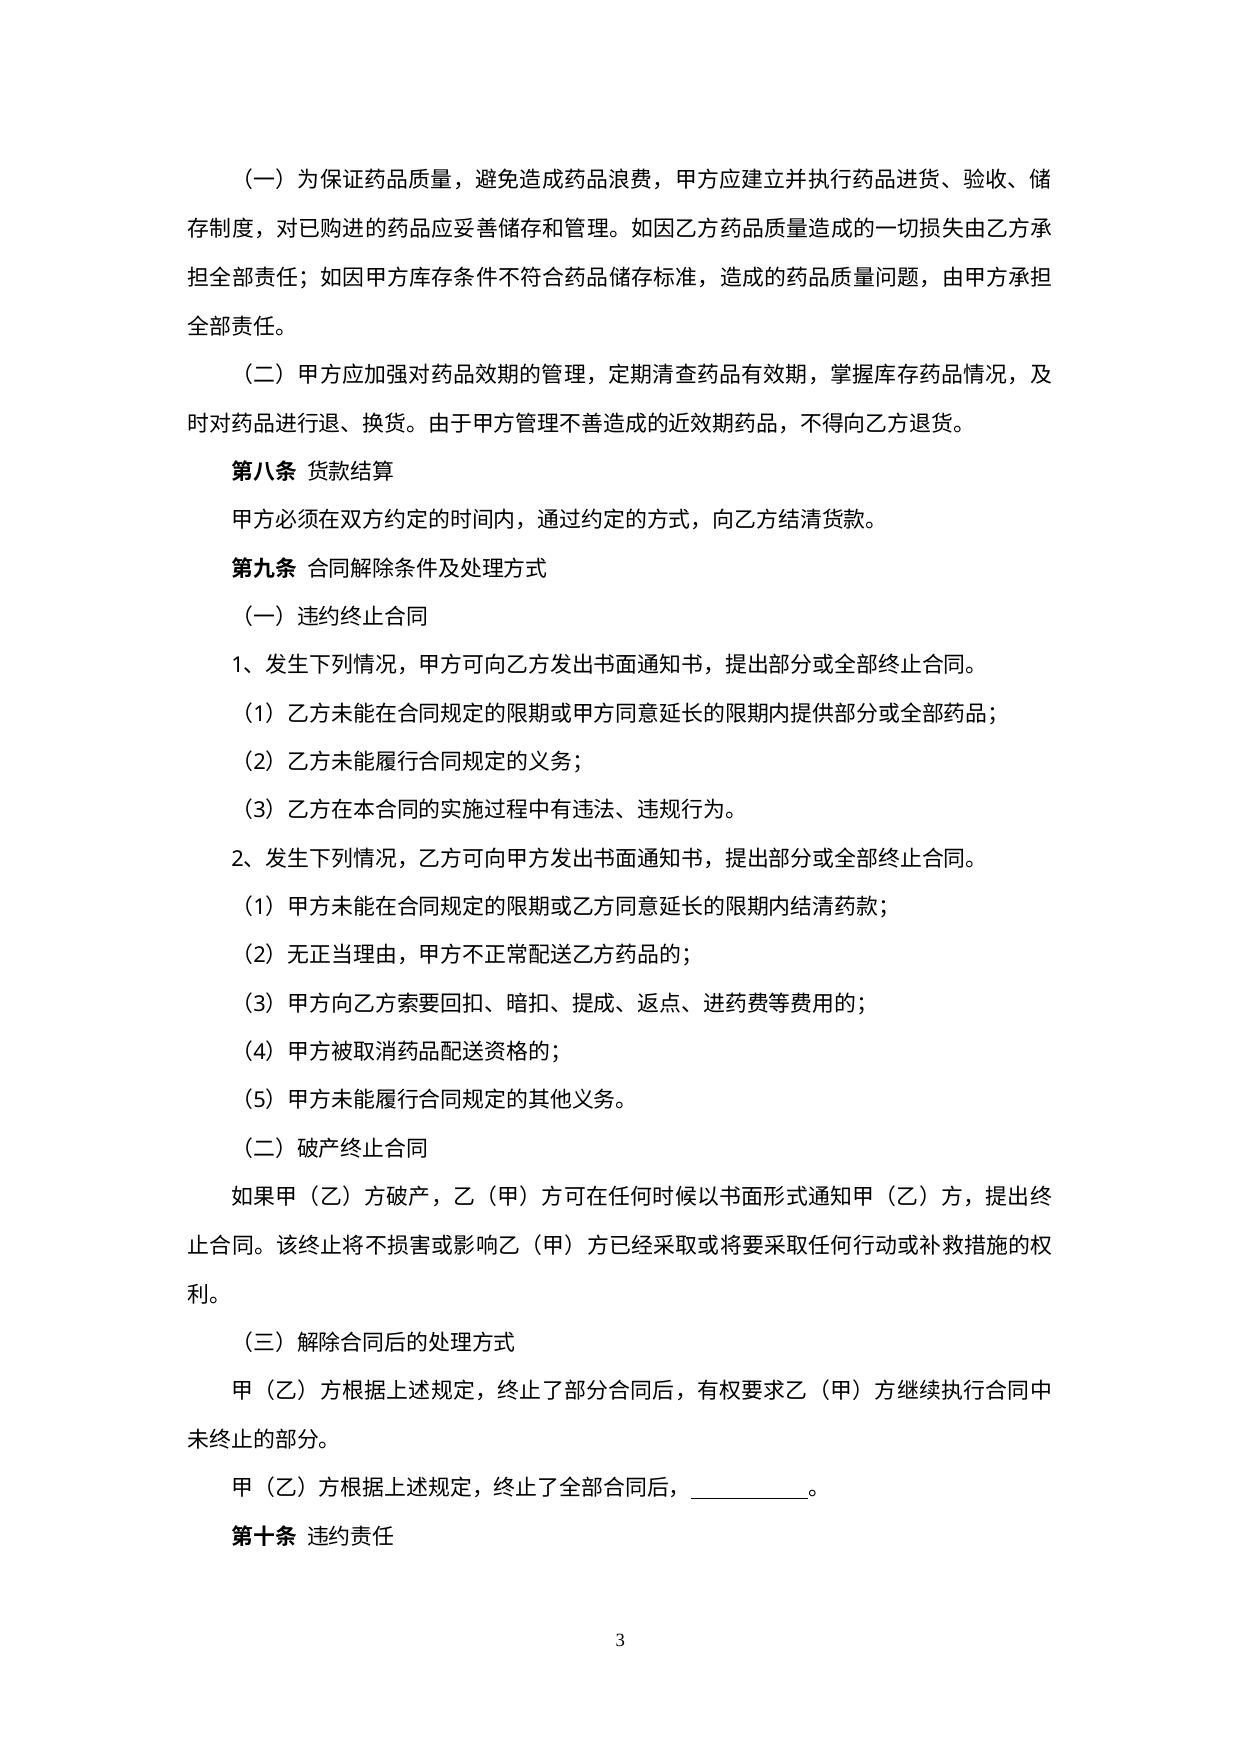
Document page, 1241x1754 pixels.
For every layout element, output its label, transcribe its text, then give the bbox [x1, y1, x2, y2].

text （1）乙方未能在合同规定的限期或甲方同意延长的限期内提供部分或全部药品； [187, 695, 1053, 728]
text （二）甲方应加强对药品效期的管理，定期清查药品有效期，掌握库存药品情况，及时对药品进行退、换货。由于甲方管理不善造成的近效期药品，不得向乙方退货。 [187, 357, 1053, 438]
text 第九条 合同解除条件及处理方式 [187, 550, 1053, 583]
text 甲方必须在双方约定的时间内，通过约定的方式，向乙方结清货款。 [187, 502, 1053, 534]
text 1、发生下列情况，甲方可向乙方发出书面通知书，提出部分或全部终止合同。 [187, 647, 1053, 679]
text （2）乙方未能履行合同规定的义务； [187, 744, 1053, 776]
text （4）甲方被取消药品配送资格的； [187, 1034, 1053, 1066]
text 如果甲（乙）方破产，乙（甲）方可在任何时候以书面形式通知甲（乙）方，提出终止合同。该终止将不损害或影响乙（甲）方已经采取或将要采取任何行动或补救措施的权利。 [187, 1179, 1053, 1309]
text （三）解除合同后的处理方式 [187, 1324, 1053, 1357]
text 2、发生下列情况，乙方可向甲方发出书面通知书，提出部分或全部终止合同。 [187, 840, 1053, 873]
text （一）为保证药品质量，避免造成药品浪费，甲方应建立并执行药品进货、验收、储存制度，对已购进的药品应妥善储存和管理。如因乙方药品质量造成的一切损失由乙方承担全部责任；如因甲方库存条件不符合药品储存标准，造成的药品质量问题，由甲方承担全部责任。 [187, 162, 1053, 341]
text （5）甲方未能履行合同规定的其他义务。 [187, 1082, 1053, 1114]
text 甲（乙）方根据上述规定，终止了全部合同后， 。 [187, 1470, 1053, 1502]
text （一）违约终止合同 [187, 599, 1053, 631]
text （二）破产终止合同 [187, 1130, 1053, 1163]
text （3）甲方向乙方索要回扣、暗扣、提成、返点、进药费等费用的； [187, 985, 1053, 1018]
text 甲（乙）方根据上述规定，终止了部分合同后，有权要求乙（甲）方继续执行合同中未终止的部分。 [187, 1373, 1053, 1454]
text （1）甲方未能在合同规定的限期或乙方同意延长的限期内结清药款； [187, 889, 1053, 921]
text 第八条 货款结算 [187, 454, 1053, 486]
text （2）无正当理由，甲方不正常配送乙方药品的； [187, 937, 1053, 969]
text （3）乙方在本合同的实施过程中有违法、违规行为。 [187, 792, 1053, 824]
text 第十条 违约责任 [187, 1518, 1053, 1551]
